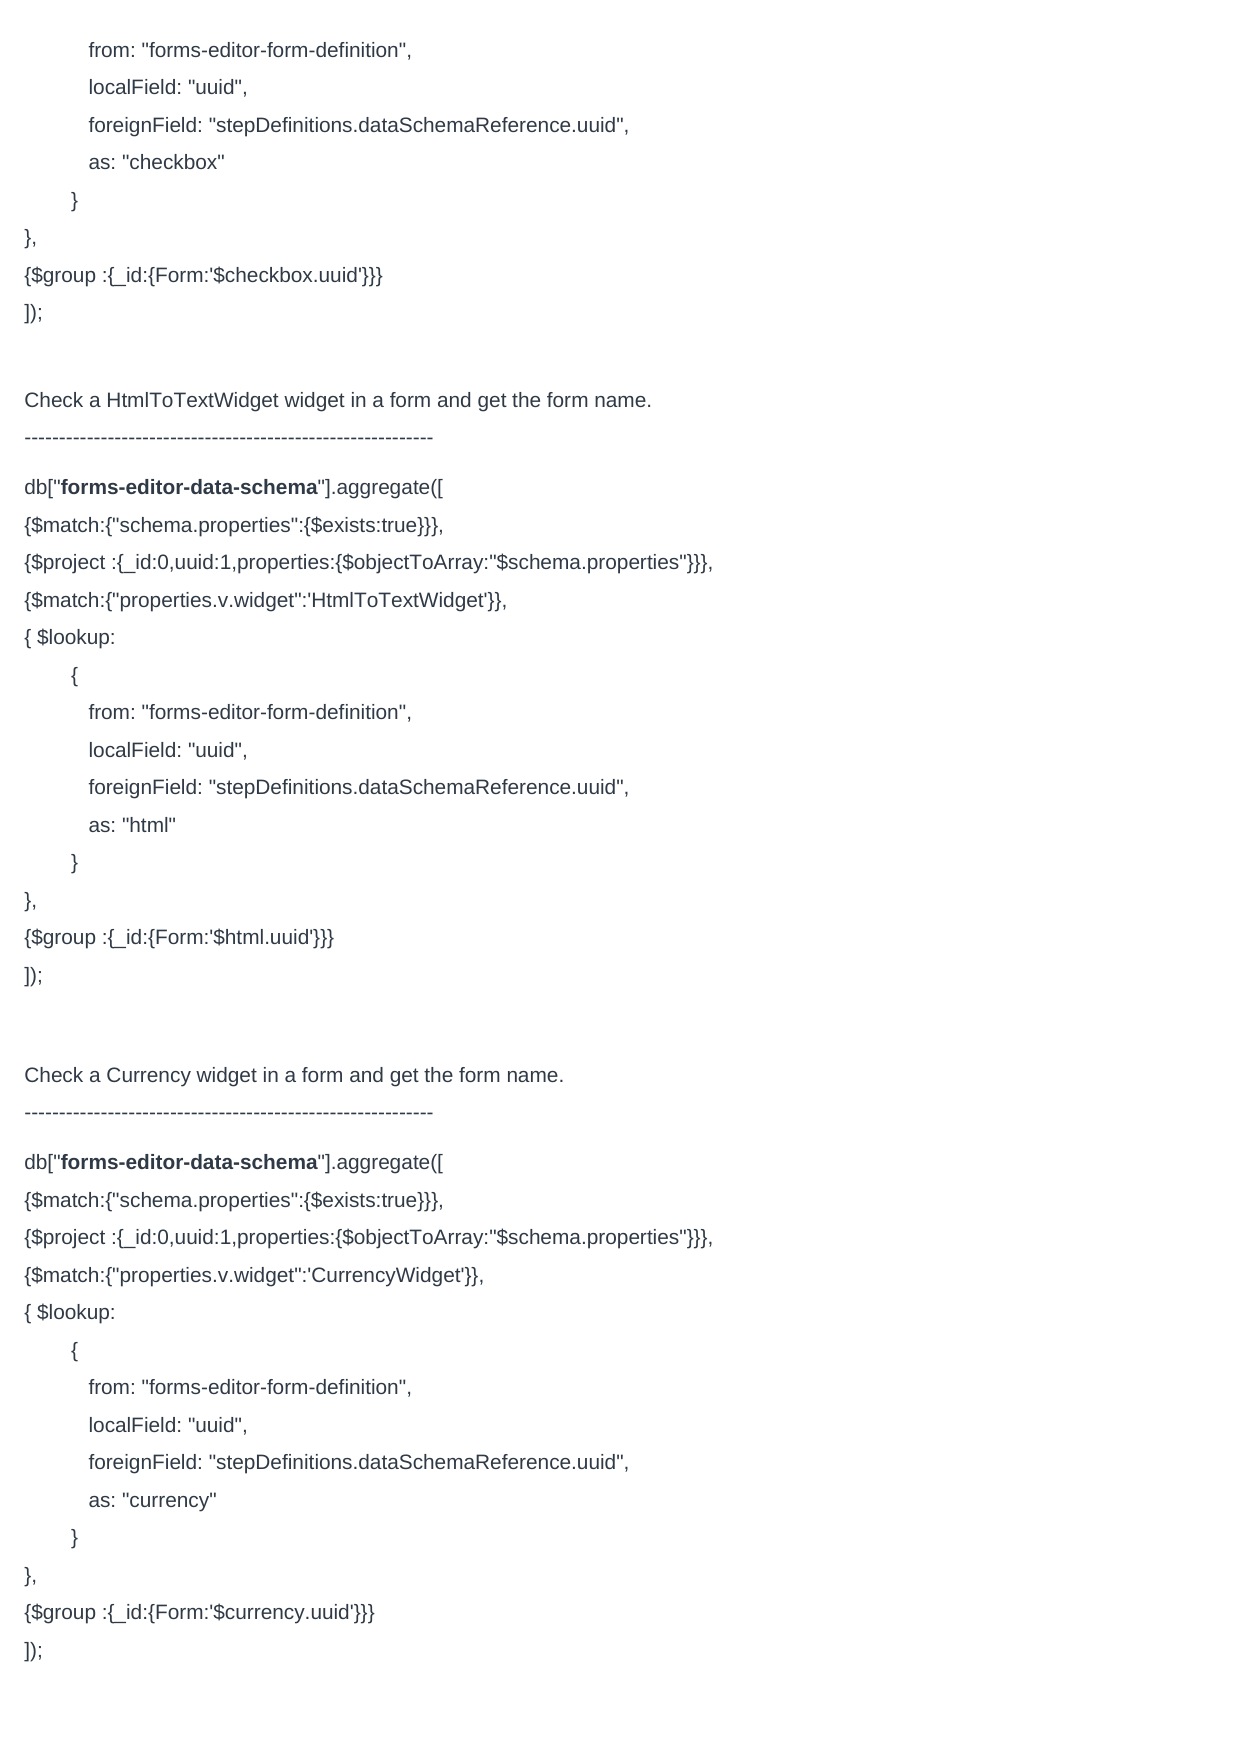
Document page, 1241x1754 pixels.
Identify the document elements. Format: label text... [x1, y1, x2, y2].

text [24, 24, 1216, 324]
text db["forms-editor-data-schema"].aggregate([ {$match:{"schema.properties":{$exists:true}}}, {$project :{_id:0,uuid:1,properties:{$objectToArray:"$schema.properties"}}}, {$match:{"properties.v.widget":'HtmlToTextWidget'}}, { $lookup: { from: "forms-editor-form-definition", localField: "uuid", foreignField: "stepDefinitions.dataSchemaReference.uuid", as: "html" } }, {$group :{_id:{Form:'$html.uuid'}}} ]); [24, 462, 1216, 987]
text Check a HtmlToTextWidget widget in a form and get the form name. ----------------------------------------------------------- [24, 337, 1216, 449]
text db["forms-editor-data-schema"].aggregate([ {$match:{"schema.properties":{$exists:true}}}, {$project :{_id:0,uuid:1,properties:{$objectToArray:"$schema.properties"}}}, {$match:{"properties.v.widget":'CurrencyWidget'}}, { $lookup: { from: "forms-editor-form-definition", localField: "uuid", foreignField: "stepDefinitions.dataSchemaReference.uuid", as: "currency" } }, {$group :{_id:{Form:'$currency.uuid'}}} ]); [24, 1137, 1216, 1662]
text Check a Currency widget in a form and get the form name. ----------------------------------------------------------- [24, 1049, 1216, 1124]
